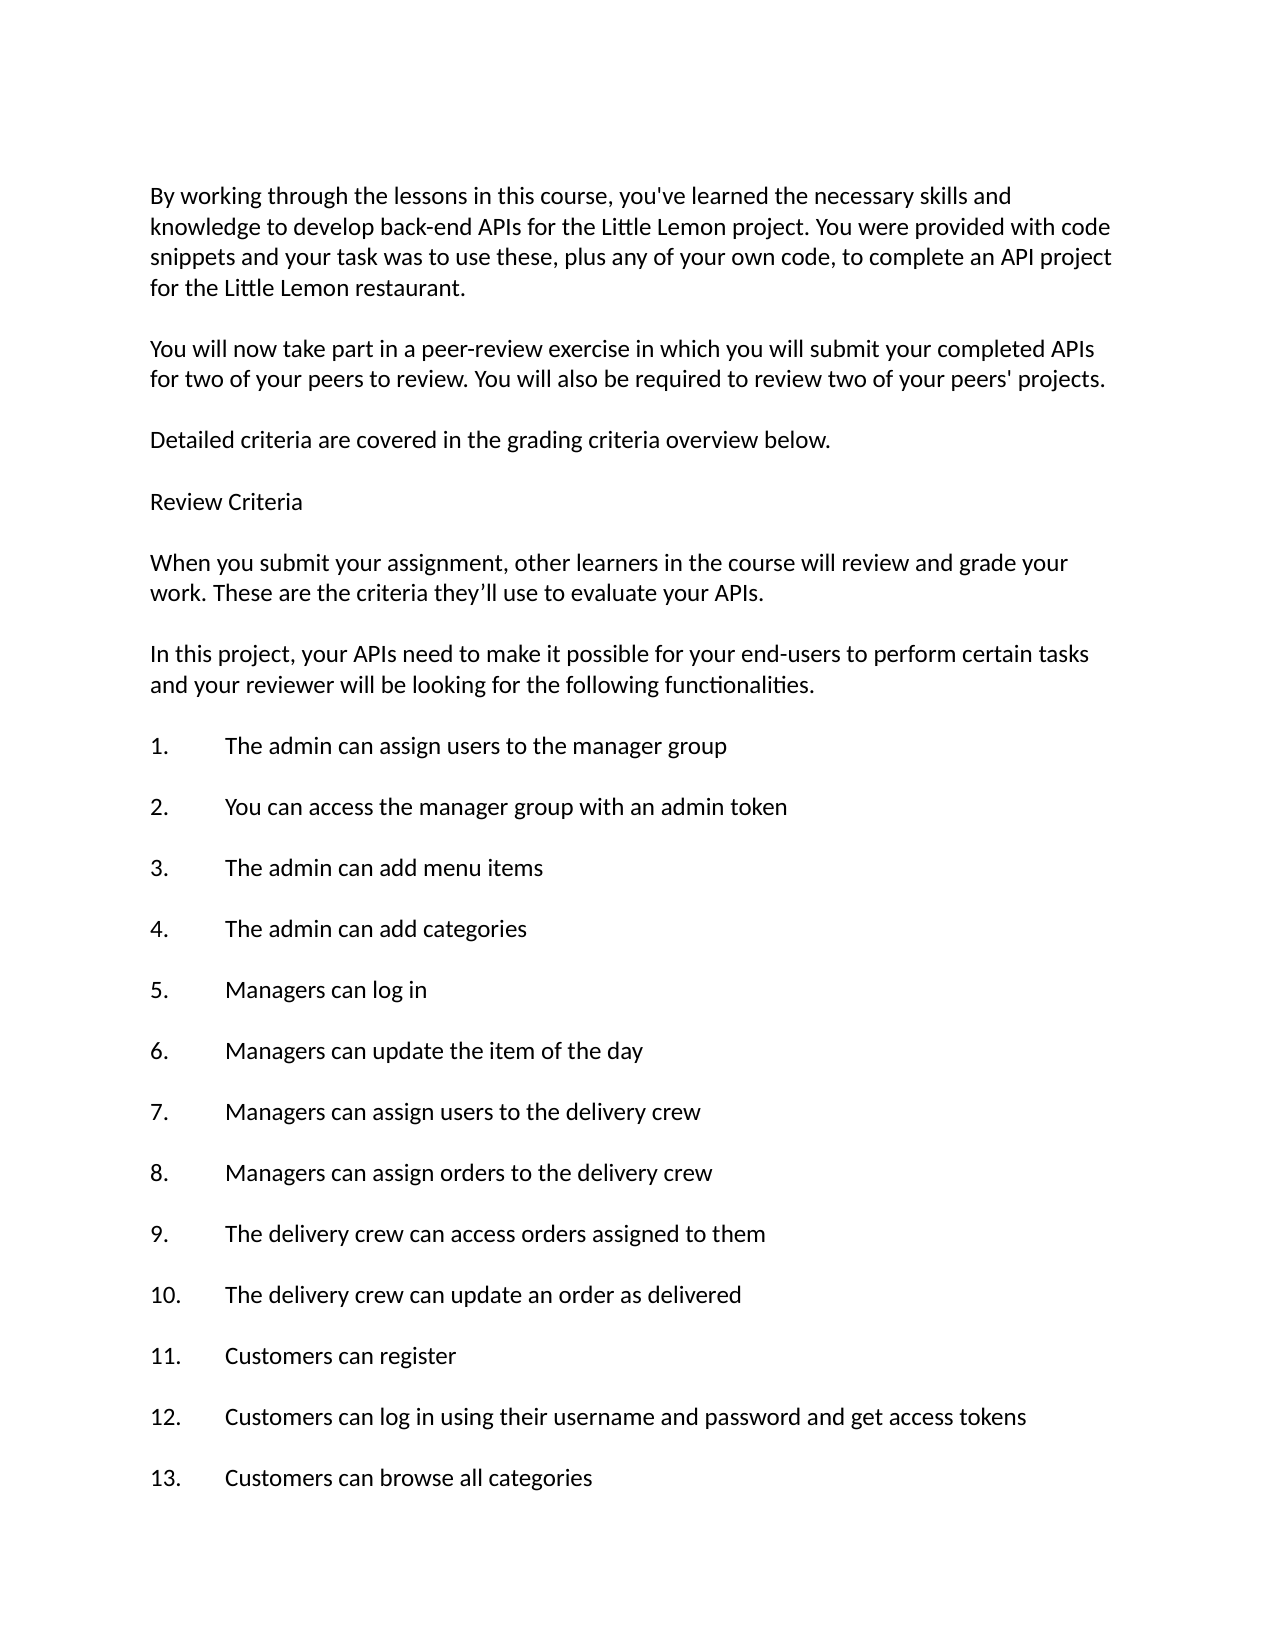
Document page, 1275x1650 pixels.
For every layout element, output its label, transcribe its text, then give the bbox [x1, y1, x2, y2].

text 9. The delivery crew can access orders assigned to them [150, 1218, 1125, 1249]
text By working through the lessons in this course, you've learned the necessary skills and knowledge to develop back-end APIs for the Little Lemon project. You were provided with code snippets and your task was to use these, plus any of your own code, to complete an API project for the Little Lemon restaurant. [150, 181, 1125, 303]
text 12. Customers can log in using their username and password and get access tokens [150, 1401, 1125, 1432]
text 1. The admin can assign users to the manager group [150, 730, 1125, 760]
text 7. Managers can assign users to the delivery crew [150, 1096, 1125, 1127]
text 6. Managers can update the item of the day [150, 1035, 1125, 1066]
text 2. You can access the manager group with an admin token [150, 791, 1125, 821]
text In this project, your APIs need to make it possible for your end-users to perform certain tasks and your reviewer will be looking for the following functionalities. [150, 638, 1125, 699]
text Detailed criteria are covered in the grading criteria overview below. [150, 425, 1125, 455]
text Review Criteria [150, 486, 1125, 516]
text 13. Customers can browse all categories [150, 1462, 1125, 1493]
text 3. The admin can add menu items [150, 852, 1125, 882]
text 4. The admin can add categories [150, 913, 1125, 943]
text 10. The delivery crew can update an order as delivered [150, 1279, 1125, 1310]
text 8. Managers can assign orders to the delivery crew [150, 1157, 1125, 1188]
text You will now take part in a peer-review exercise in which you will submit your completed APIs for two of your peers to review. You will also be required to review two of your peers' projects. [150, 333, 1125, 394]
text 5. Managers can log in [150, 974, 1125, 1004]
text When you submit your assignment, other learners in the course will review and grade your work. These are the criteria they’ll use to evaluate your APIs. [150, 547, 1125, 608]
text 11. Customers can register [150, 1340, 1125, 1371]
